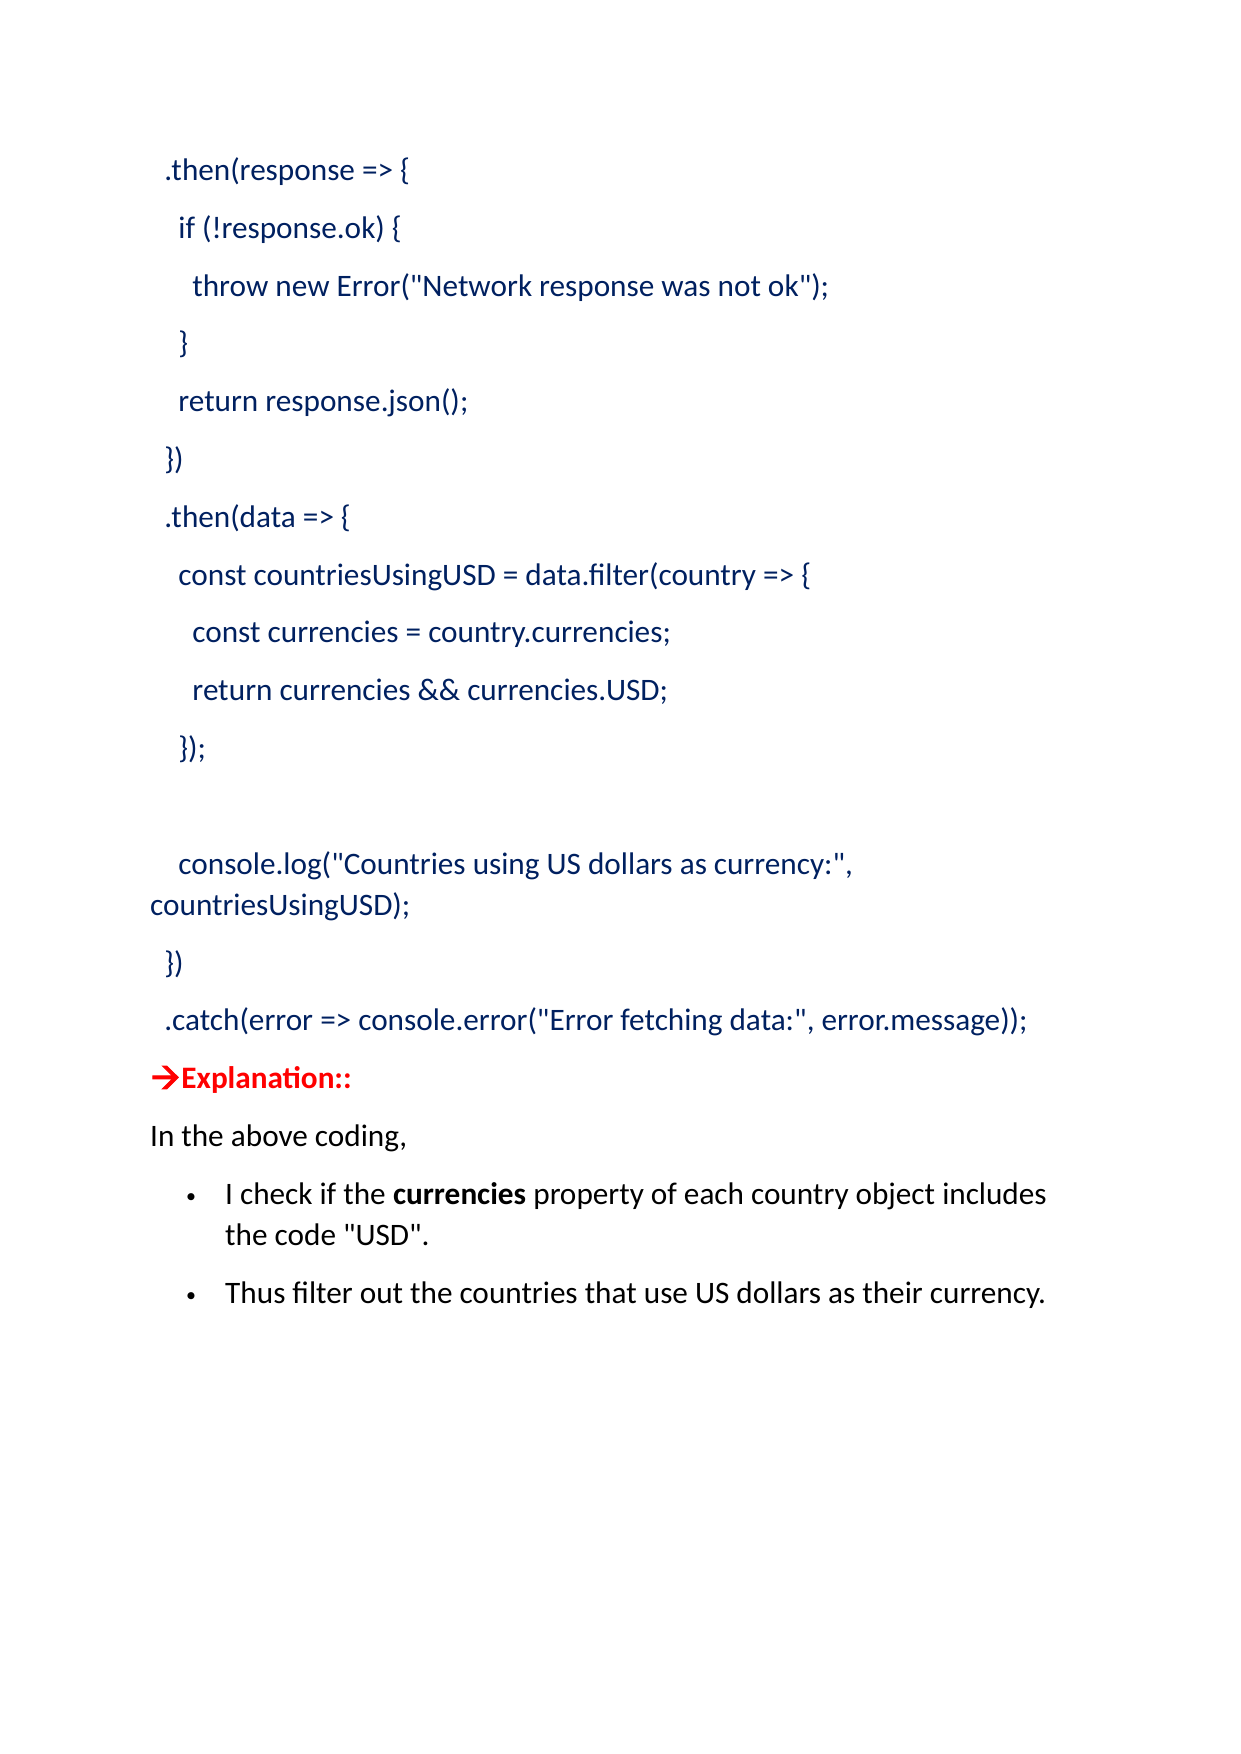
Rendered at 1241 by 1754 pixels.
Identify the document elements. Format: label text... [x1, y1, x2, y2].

text return response.json(); [150, 381, 1090, 419]
text }) [150, 943, 1090, 981]
text }) [150, 439, 1090, 477]
text return currencies && currencies.USD; [150, 670, 1090, 708]
text const countriesUsingUSD = data.filter(country => { [150, 555, 1090, 593]
text if (!response.ok) { [150, 208, 1090, 246]
text throw new Error("Network response was not ok"); [150, 266, 1090, 304]
text const currencies = country.currencies; [150, 612, 1090, 651]
list I check if the currencies property of each country object includes the code "USD". [187, 1174, 1090, 1253]
text Explanation:: [150, 1058, 1090, 1096]
text .catch(error => console.error("Error fetching data:", error.message)); [150, 1001, 1090, 1039]
text .then(response => { [150, 150, 1090, 188]
text }); [150, 728, 1090, 766]
text console.log("Countries using US dollars as currency:", countriesUsingUSD); [150, 844, 1090, 923]
text .then(data => { [150, 497, 1090, 535]
list Thus filter out the countries that use US dollars as their currency. [187, 1273, 1090, 1311]
text } [150, 323, 1090, 362]
text In the above coding, [150, 1116, 1090, 1154]
